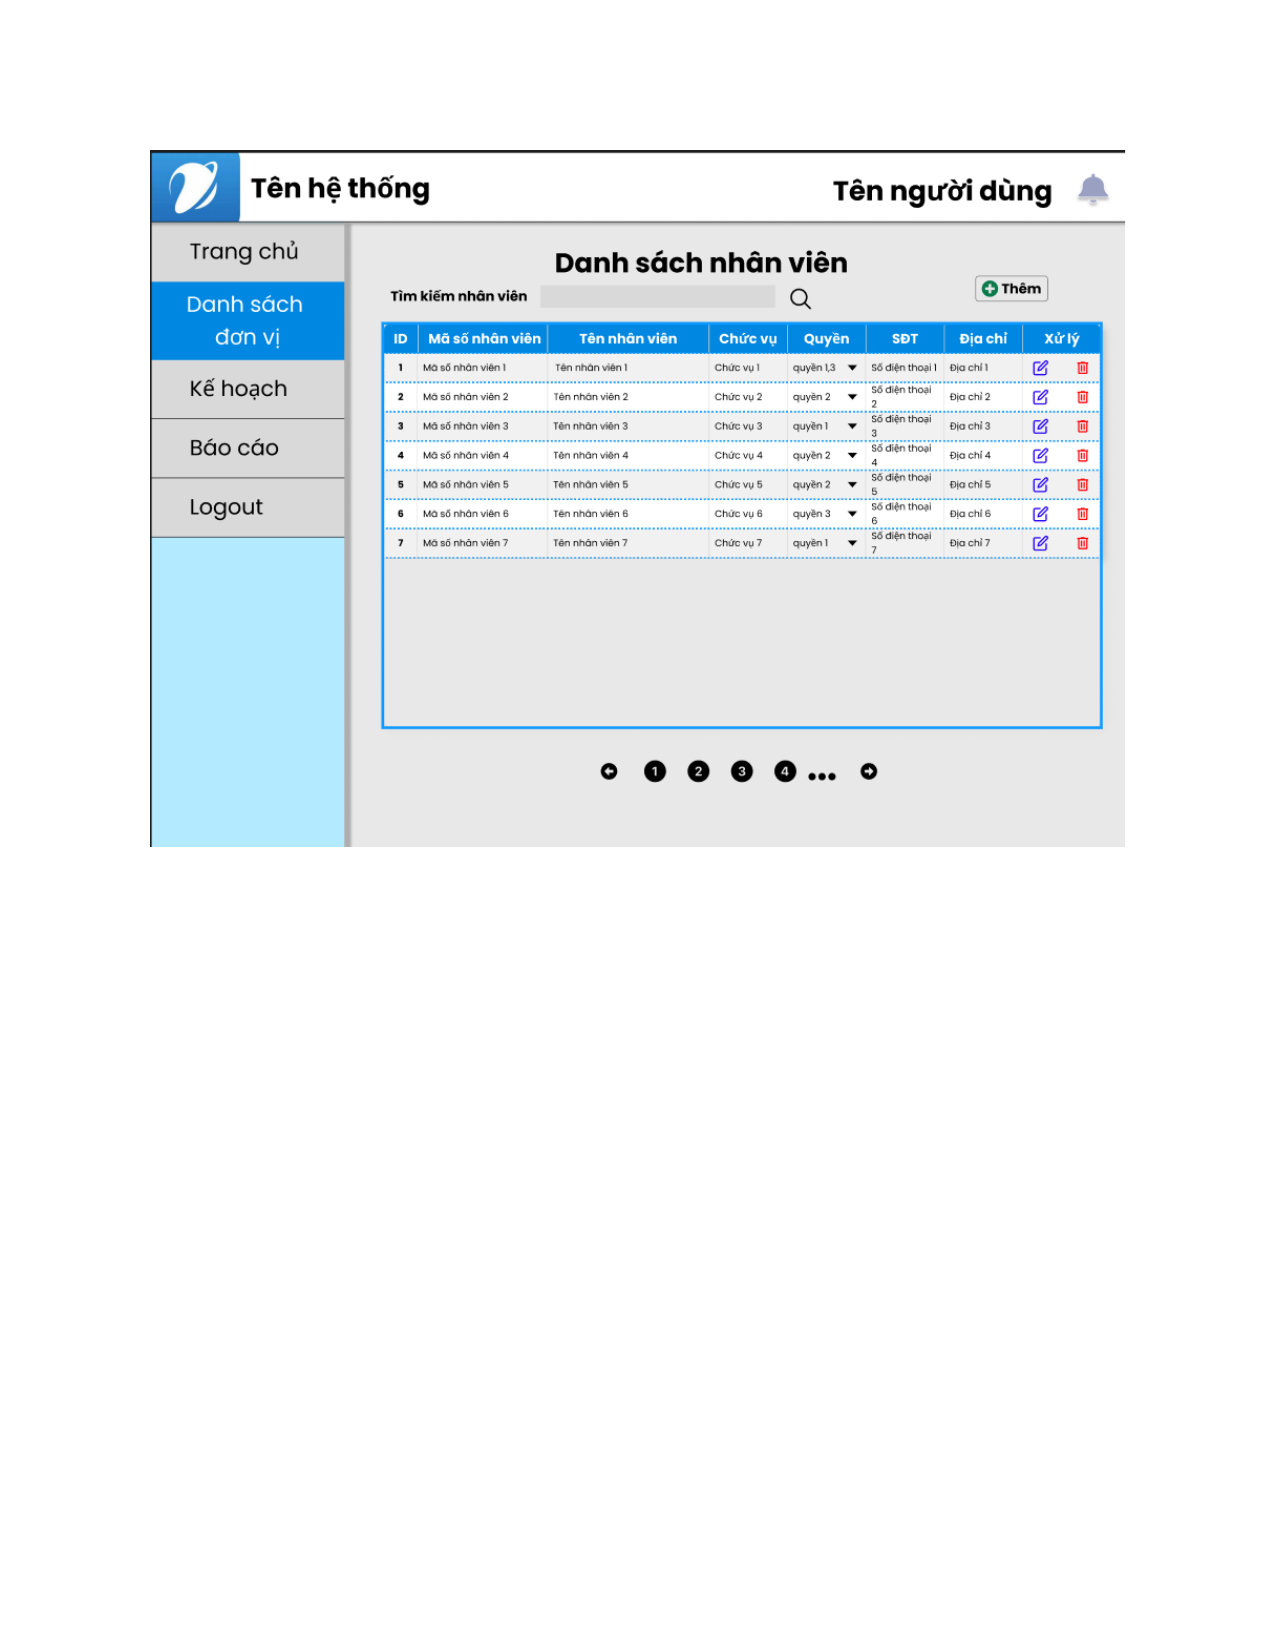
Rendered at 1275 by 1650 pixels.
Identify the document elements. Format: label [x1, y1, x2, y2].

picture [150, 150, 1125, 847]
